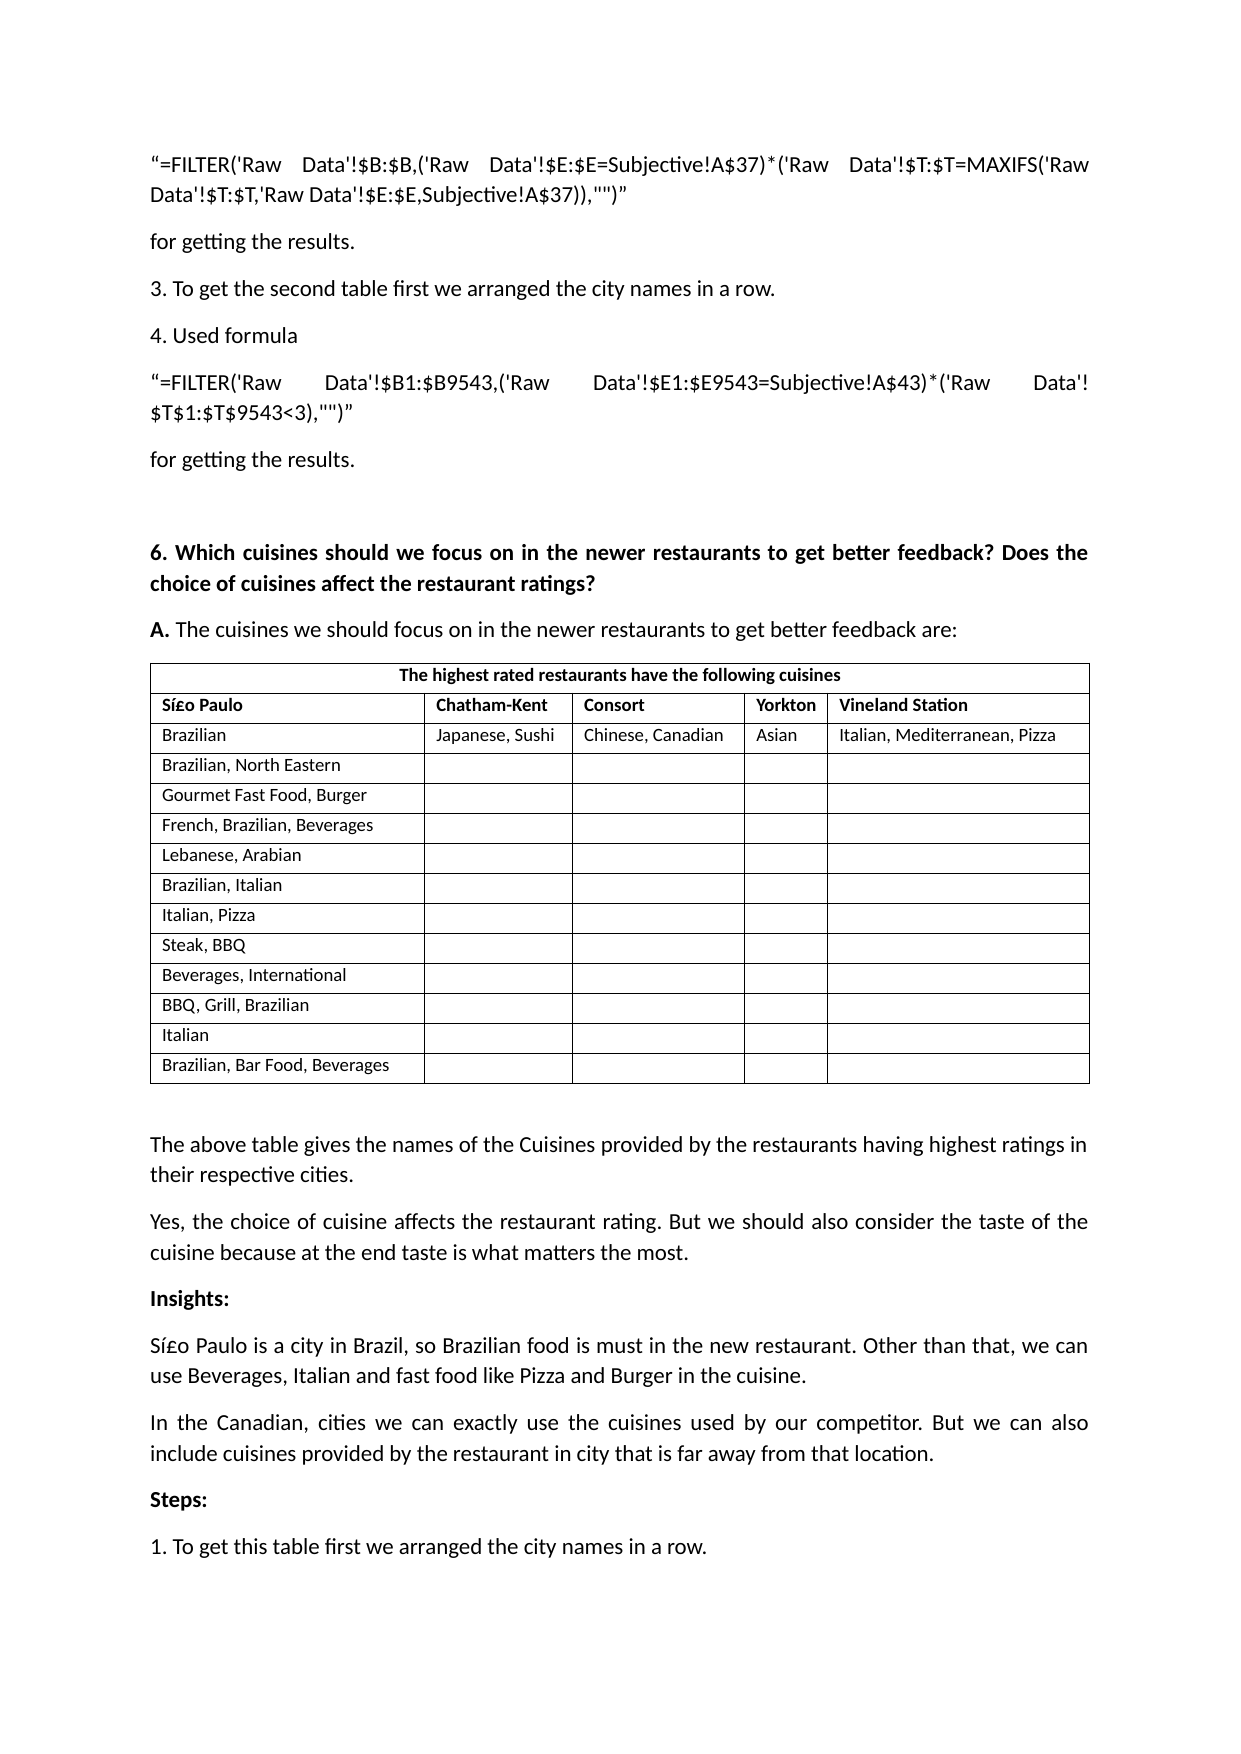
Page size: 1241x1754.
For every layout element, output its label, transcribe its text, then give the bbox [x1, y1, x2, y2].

table_cell [745, 844, 827, 872]
table_cell [425, 904, 572, 932]
table_cell [425, 964, 572, 992]
text for getting the results. [150, 227, 1090, 255]
text “=FILTER('Raw Data'!$B:$B,('Raw Data'!$E:$E=Subjective!A$37)*('Raw Data'!$T:$T=MAXIFS('Raw Data'!$T:$T,'Raw Data'!$E:$E,Subjective!A$37)),"")” [150, 150, 1090, 208]
table_cell Consort [573, 694, 744, 722]
table_cell Brazilian, Italian [151, 874, 424, 902]
table_cell [828, 874, 1089, 902]
table_cell Brazilian [151, 724, 424, 752]
text A. The cuisines we should focus on in the newer restaurants to get better feedback are: [150, 616, 1090, 644]
text Insights: [150, 1284, 1090, 1313]
table_cell Steak, BBQ [151, 934, 424, 962]
table_cell BBQ, Grill, Brazilian [151, 994, 424, 1022]
table_cell [425, 754, 572, 782]
table_cell [425, 874, 572, 902]
table_cell Italian, Pizza [151, 904, 424, 932]
text The above table gives the names of the Cuisines provided by the restaurants having highest ratings in their respective cities. [150, 1130, 1090, 1189]
table_cell [573, 814, 744, 842]
table_cell Japanese, Sushi [425, 724, 572, 752]
table_cell [573, 994, 744, 1022]
table_cell [828, 994, 1089, 1022]
table_cell Italian [151, 1024, 424, 1052]
table_cell [573, 784, 744, 812]
table_cell [573, 754, 744, 782]
table_cell [573, 904, 744, 932]
text 4. Used formula [150, 321, 1090, 349]
table_cell [425, 784, 572, 812]
table_cell French, Brazilian, Beverages [151, 814, 424, 842]
table_cell [745, 934, 827, 962]
table_cell Beverages, International [151, 964, 424, 992]
table_cell [828, 934, 1089, 962]
text 3. To get the second table first we arranged the city names in a row. [150, 274, 1090, 302]
table_cell [828, 844, 1089, 872]
table_cell [745, 1054, 827, 1082]
table_cell Chinese, Canadian [573, 724, 744, 752]
table_cell Brazilian, North Eastern [151, 754, 424, 782]
table_cell Chatham-Kent [425, 694, 572, 722]
table_cell Brazilian, Bar Food, Beverages [151, 1054, 424, 1082]
table_cell [745, 814, 827, 842]
table_cell [745, 964, 827, 992]
text 6. Which cuisines should we focus on in the newer restaurants to get better feedback? Does the choice of cuisines affect the restaurant ratings? [150, 538, 1090, 597]
table_cell [745, 994, 827, 1022]
table_cell Italian, Mediterranean, Pizza [828, 724, 1089, 752]
text for getting the results. [150, 445, 1090, 473]
table_cell [745, 754, 827, 782]
table_cell [573, 844, 744, 872]
table_cell [828, 1054, 1089, 1082]
table_cell [573, 874, 744, 902]
text Sí£o Paulo is a city in Brazil, so Brazilian food is must in the new restaurant. Other than that, we can use Beverages, Italian and fast food like Pizza and Burger in the cuisine. [150, 1331, 1090, 1390]
text 1. To get this table first we arranged the city names in a row. [150, 1532, 1090, 1561]
text Steps: [150, 1486, 1090, 1514]
table_cell [573, 1054, 744, 1082]
table_cell [573, 1024, 744, 1052]
table_cell [828, 754, 1089, 782]
table_cell Asian [745, 724, 827, 752]
table_cell [425, 1024, 572, 1052]
text Yes, the choice of cuisine affects the restaurant rating. But we should also consider the taste of the cuisine because at the end taste is what matters the most. [150, 1207, 1090, 1266]
table_cell Sí£o Paulo [151, 694, 424, 722]
table_cell [745, 874, 827, 902]
table_cell Yorkton [745, 694, 827, 722]
table_cell [425, 1054, 572, 1082]
text “=FILTER('Raw Data'!$B1:$B9543,('Raw Data'!$E1:$E9543=Subjective!A$43)*('Raw Data'!$T$1:$T$9543<3),"")” [150, 368, 1090, 426]
table_cell [745, 904, 827, 932]
table_cell [573, 964, 744, 992]
table_cell [745, 1024, 827, 1052]
table_cell Lebanese, Arabian [151, 844, 424, 872]
table_header The highest rated restaurants have the following cuisines [151, 664, 1089, 692]
table_cell [828, 814, 1089, 842]
table_cell [828, 1024, 1089, 1052]
table_cell [425, 814, 572, 842]
table_cell Vineland Station [828, 694, 1089, 722]
table_cell [573, 934, 744, 962]
table_cell [828, 784, 1089, 812]
text In the Canadian, cities we can exactly use the cuisines used by our competitor. But we can also include cuisines provided by the restaurant in city that is far away from that location. [150, 1408, 1090, 1467]
table_cell [425, 934, 572, 962]
table_cell [425, 994, 572, 1022]
table_cell [828, 904, 1089, 932]
table_cell [745, 784, 827, 812]
table_cell [828, 964, 1089, 992]
table_cell [425, 844, 572, 872]
table_cell Gourmet Fast Food, Burger [151, 784, 424, 812]
